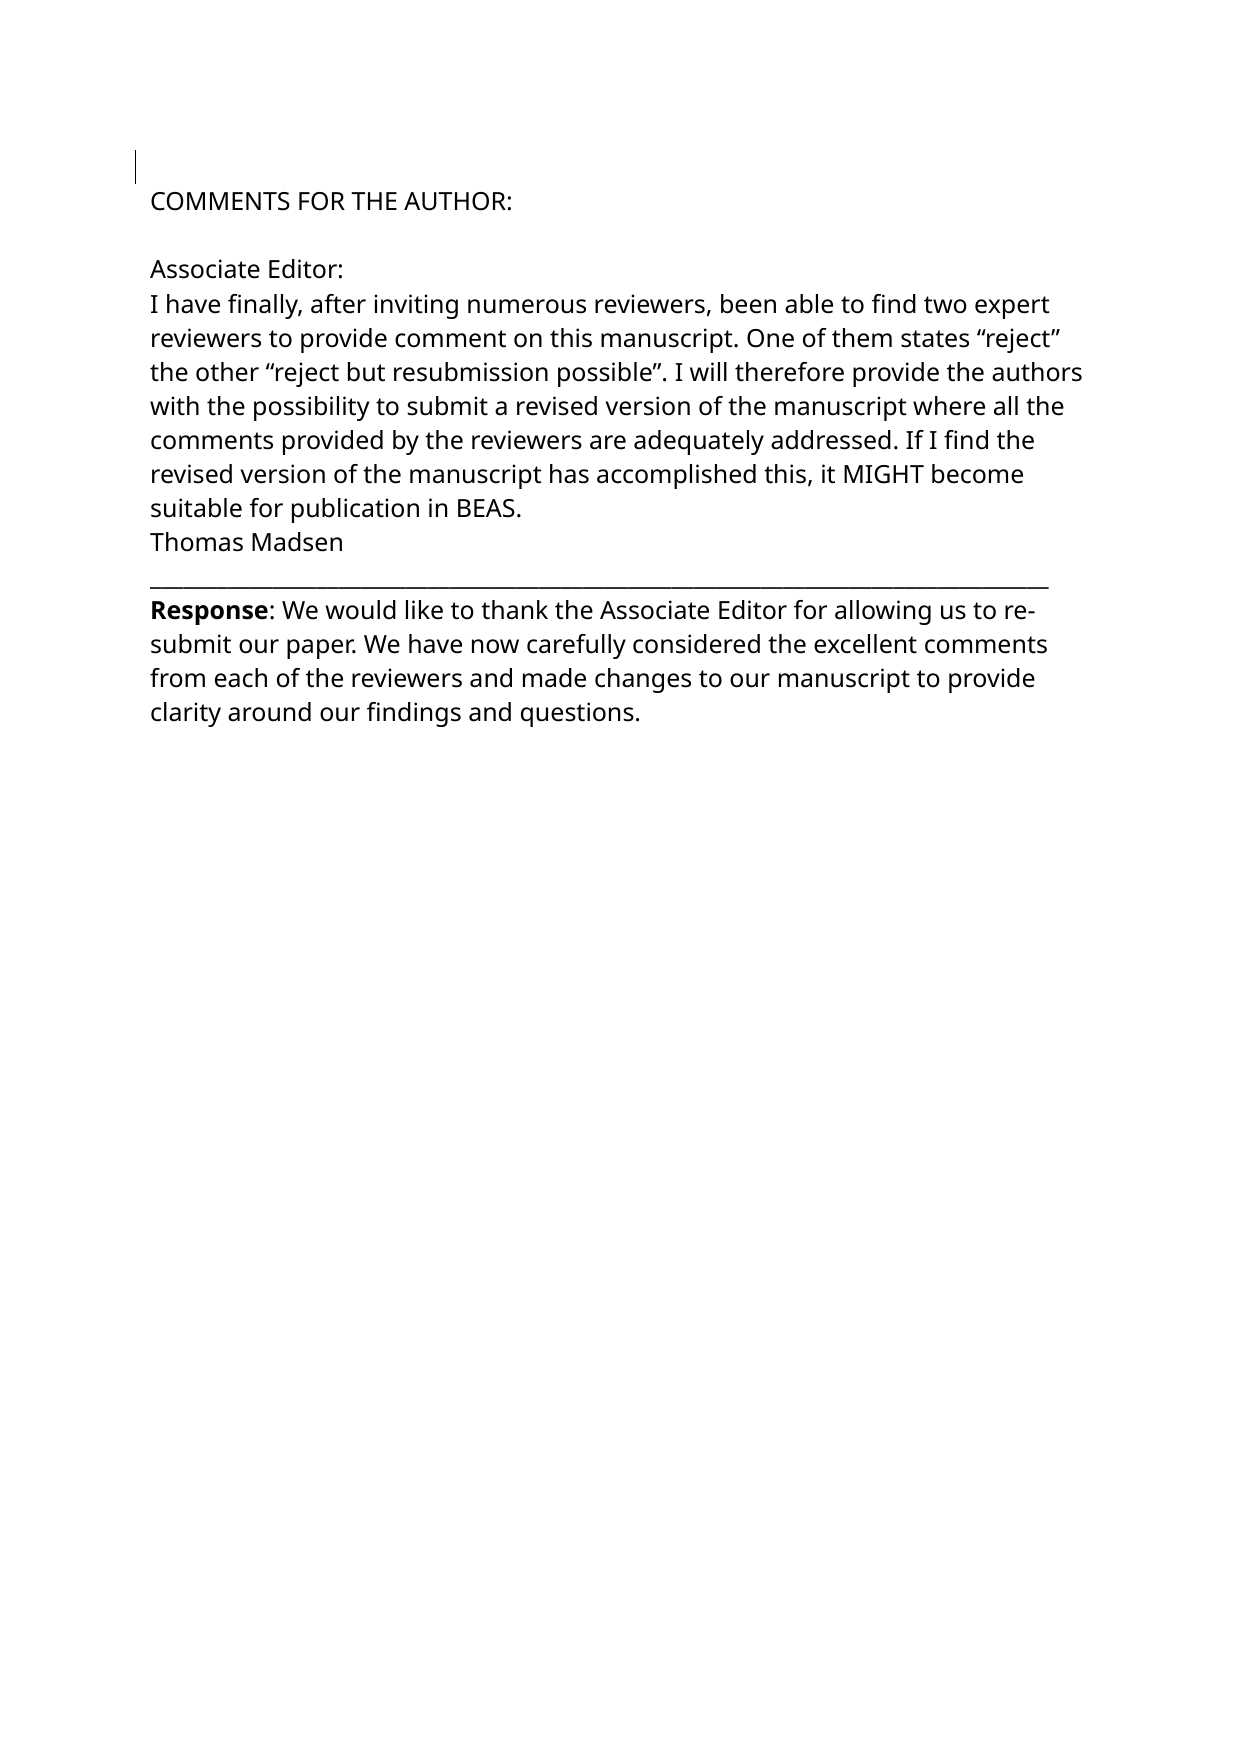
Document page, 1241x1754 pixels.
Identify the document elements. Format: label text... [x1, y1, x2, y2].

text COMMENTS FOR THE AUTHOR: Associate Editor: I have finally, after inviting numerous reviewers, been able to find two expert reviewers to provide comment on this manuscript. One of them states “reject” the other “reject but resubmission possible”. I will therefore provide the authors with the possibility to submit a revised version of the manuscript where all the comments provided by the reviewers are adequately addressed. If I find the revised version of the manuscript has accomplished this, it MIGHT become suitable for publication in BEAS. Thomas Madsen _________________________________________________________________________________ Response: We would like to thank the Associate Editor for allowing us to re-submit our paper. We have now carefully considered the excellent comments from each of the reviewers and made changes to our manuscript to provide clarity around our findings and questions. [150, 150, 1090, 797]
